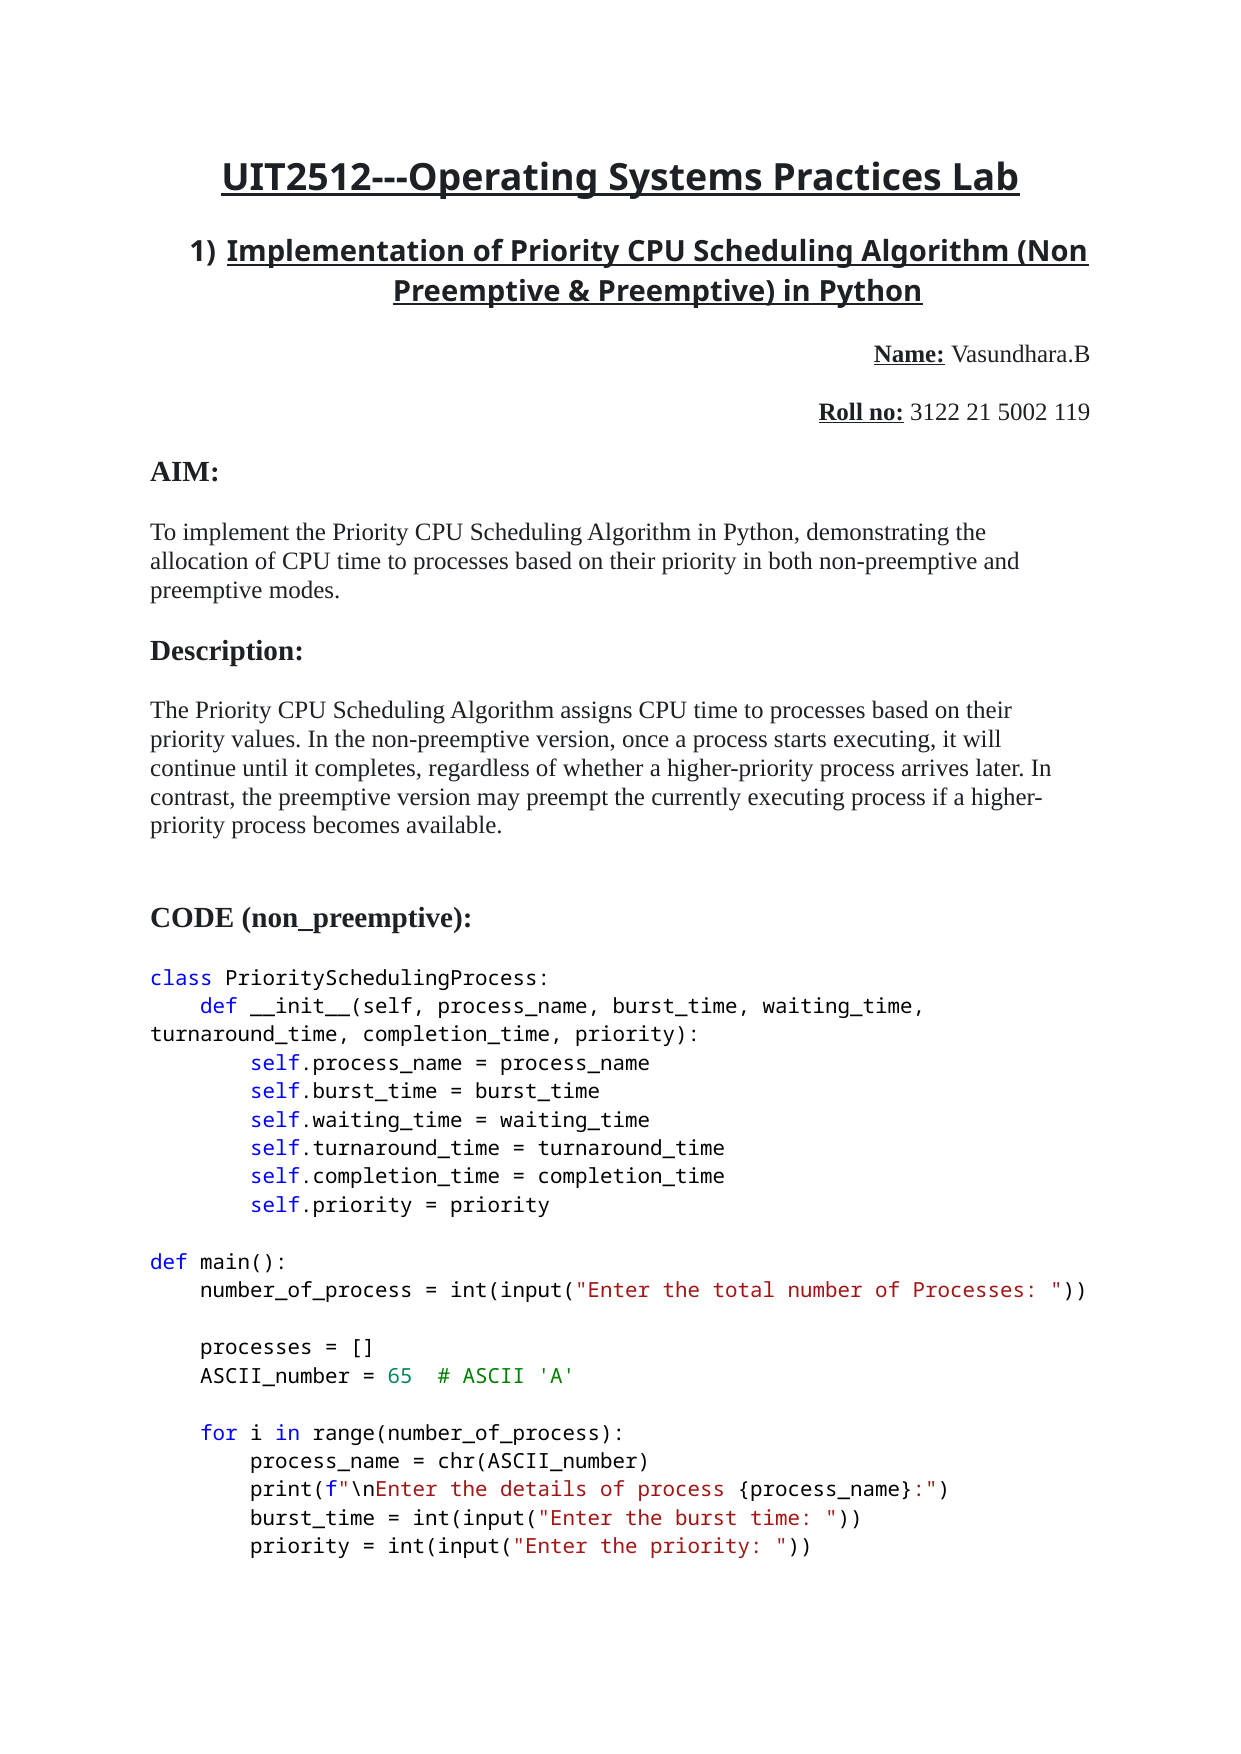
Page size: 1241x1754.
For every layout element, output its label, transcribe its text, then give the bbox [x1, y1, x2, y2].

text UIT2512---Operating Systems Practices Lab [150, 150, 1090, 201]
subtitle AIM: [150, 454, 1090, 488]
text self.completion_time = completion_time [150, 1162, 1090, 1190]
text self.priority = priority [150, 1190, 1090, 1218]
text print(f"\nEnter the details of process {process_name}:") [150, 1474, 1090, 1503]
subtitle Roll no: 3122 21 5002 119 [150, 397, 1090, 425]
subtitle The Priority CPU Scheduling Algorithm assigns CPU time to processes based on their priority values. In the non-preemptive version, once a process starts executing, it will continue until it completes, regardless of whether a higher-priority process arrives later. In contrast, the preemptive version may preempt the currently executing process if a higher-priority process becomes available. [150, 695, 1090, 839]
text self.process_name = process_name [150, 1048, 1090, 1076]
text number_of_process = int(input("Enter the total number of Processes: ")) [150, 1275, 1090, 1304]
text def __init__(self, process_name, burst_time, waiting_time, turnaround_time, completion_time, priority): [150, 991, 1090, 1048]
text def main(): [150, 1247, 1090, 1275]
subtitle Name: Vasundhara.B [225, 339, 1090, 367]
text processes = [] [150, 1332, 1090, 1361]
subtitle To implement the Priority CPU Scheduling Algorithm in Python, demonstrating the allocation of CPU time to processes based on their priority in both non-preemptive and preemptive modes. [150, 517, 1090, 603]
text self.waiting_time = waiting_time [150, 1105, 1090, 1133]
text ASCII_number = 65 # ASCII 'A' [150, 1361, 1090, 1389]
subtitle Description: [150, 633, 1090, 666]
subtitle CODE (non_preemptive): [150, 900, 1090, 933]
text for i in range(number_of_process): [150, 1418, 1090, 1446]
text burst_time = int(input("Enter the burst time: ")) [150, 1503, 1090, 1531]
subtitle Implementation of Priority CPU Scheduling Algorithm (Non Preemptive & Preemptive) in Python [187, 230, 1090, 309]
text self.burst_time = burst_time [150, 1076, 1090, 1105]
text self.turnaround_time = turnaround_time [150, 1133, 1090, 1162]
text priority = int(input("Enter the priority: ")) [150, 1531, 1090, 1560]
text class PrioritySchedulingProcess: [150, 963, 1090, 991]
text process_name = chr(ASCII_number) [150, 1446, 1090, 1474]
